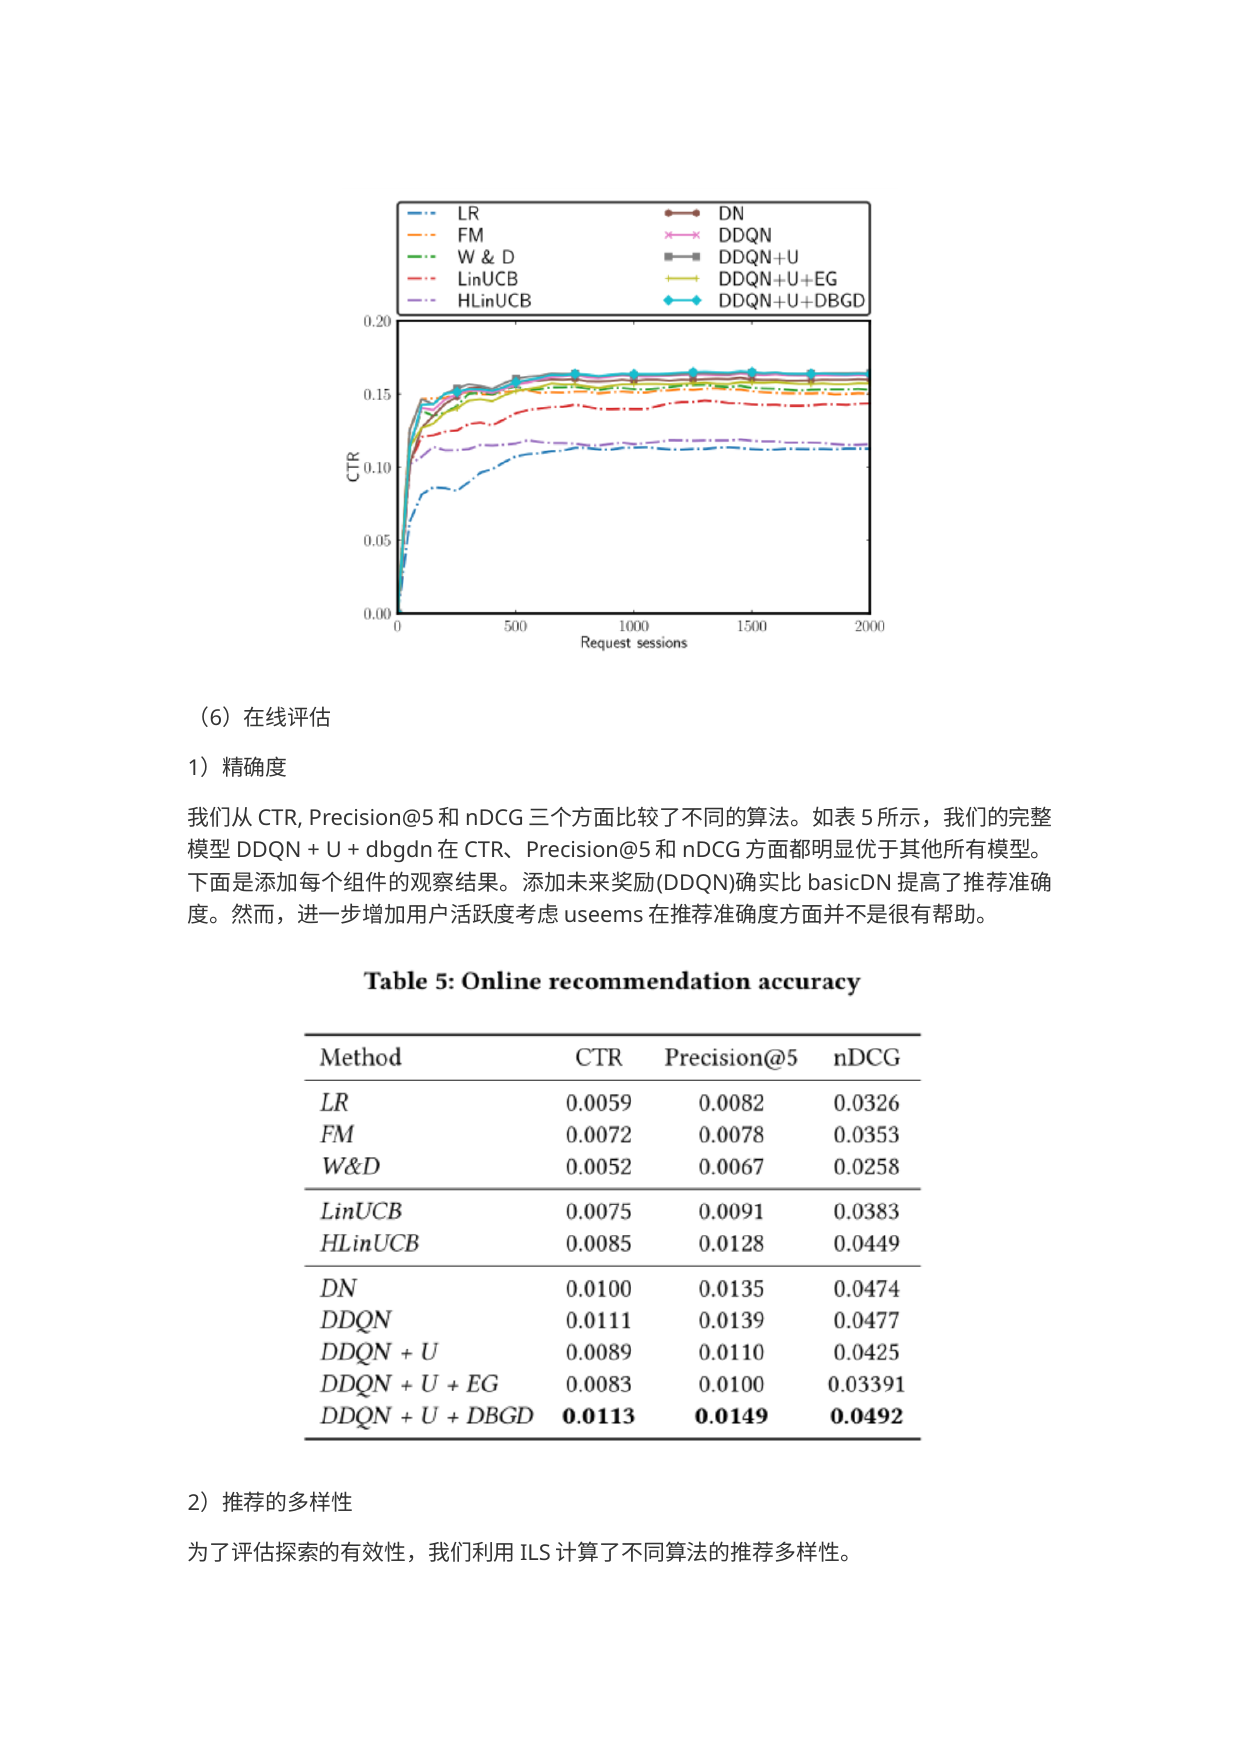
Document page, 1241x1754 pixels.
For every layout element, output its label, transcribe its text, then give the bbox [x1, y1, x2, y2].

text （6）在线评估 [187, 699, 1053, 732]
text 2）推荐的多样性 [187, 1484, 1053, 1517]
text 为了评估探索的有效性，我们利用ILS计算了不同算法的推荐多样性。 [187, 1534, 1053, 1567]
picture [273, 947, 967, 1453]
text 我们从CTR, Precision@5和nDCG三个方面比较了不同的算法。如表5所示，我们的完整模型DDQN + U + dbgdn在CTR、Precision@5和nDCG方面都明显优于其他所有模型。下面是添加每个组件的观察结果。添加未来奖励(DDQN)确实比basicDN提高了推荐准确度。然而，进一步增加用户活跃度考虑useems在推荐准确度方面并不是很有帮助。 [187, 799, 1053, 929]
text 1）精确度 [187, 749, 1053, 782]
picture [342, 162, 899, 666]
